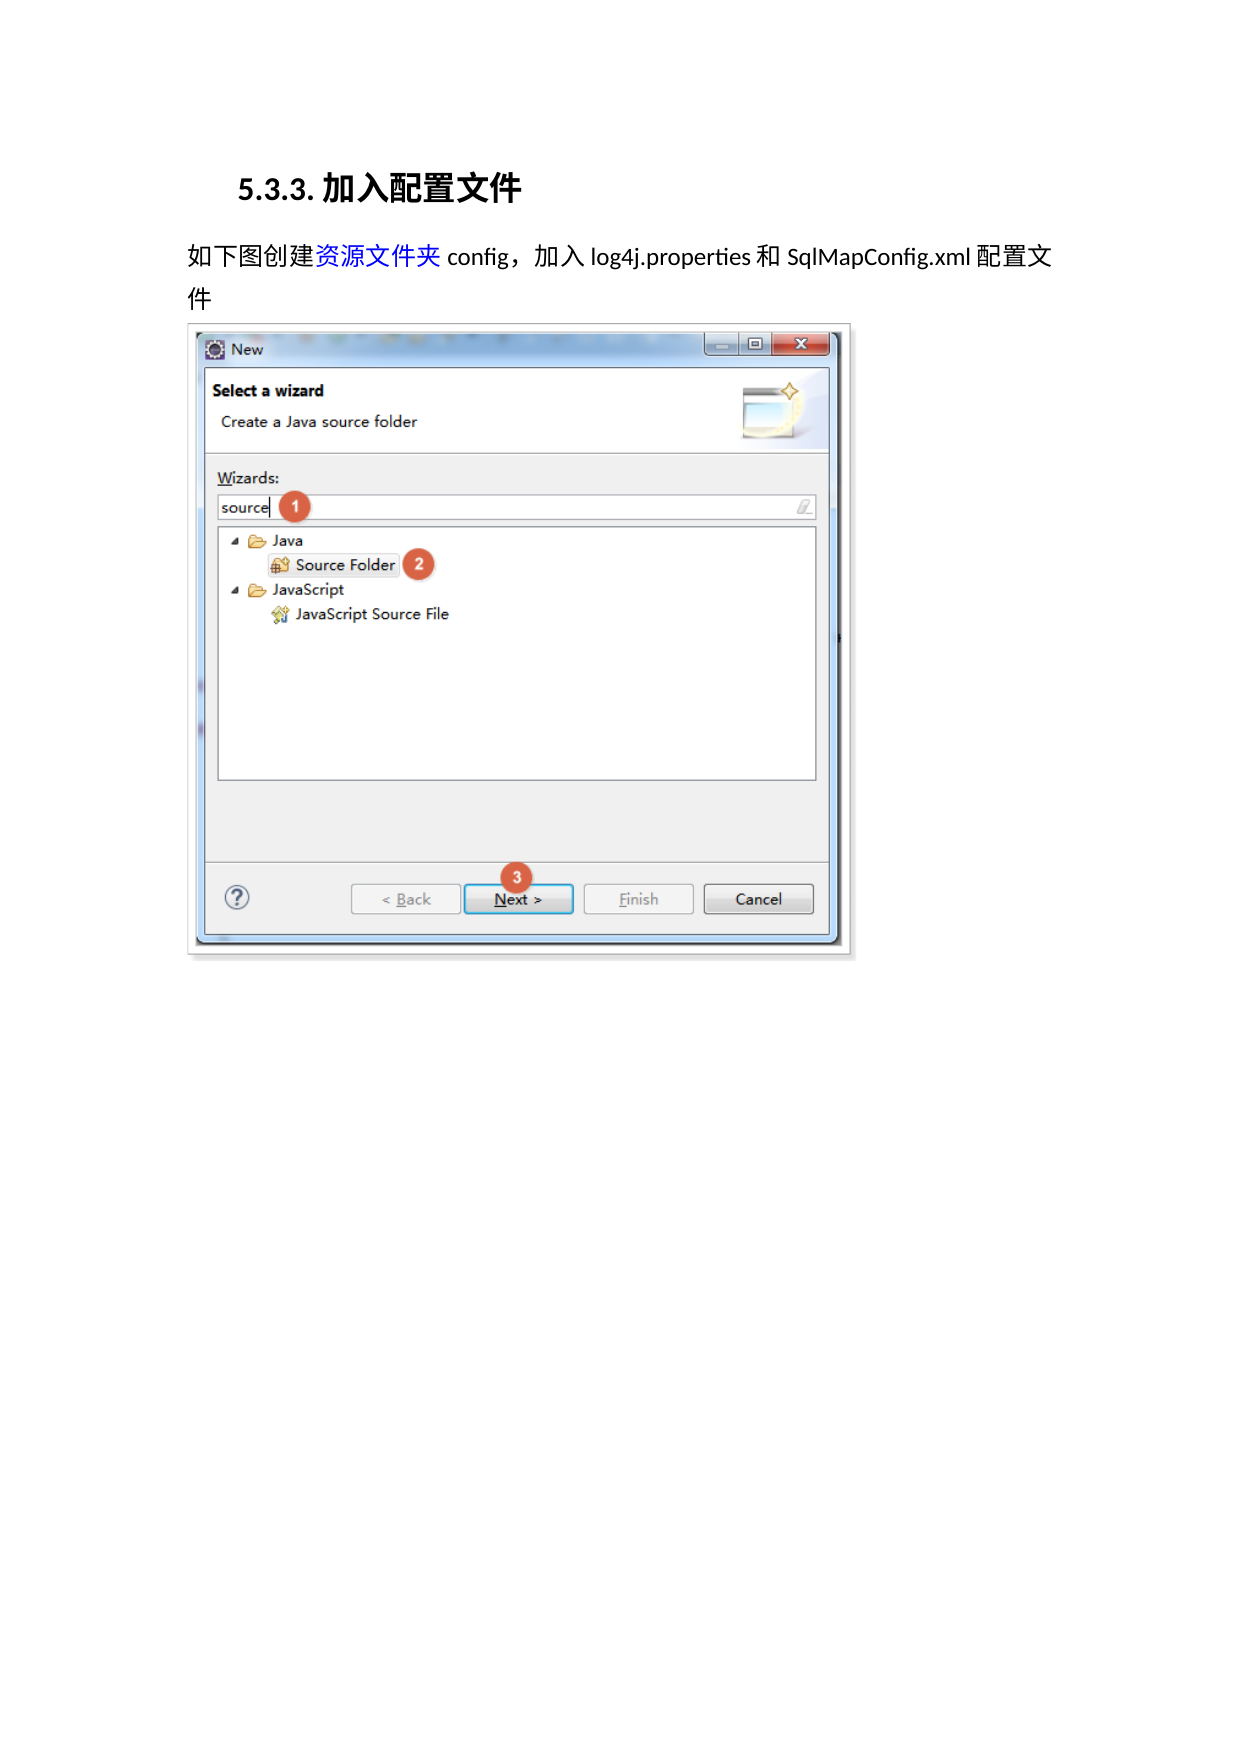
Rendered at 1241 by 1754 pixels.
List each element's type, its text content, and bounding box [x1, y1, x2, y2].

picture [187, 323, 857, 961]
subtitle 加入配置文件 [237, 162, 1053, 210]
text 如下图创建资源文件夹config，加入log4j.properties和SqlMapConfig.xml配置文件 [187, 236, 1053, 316]
